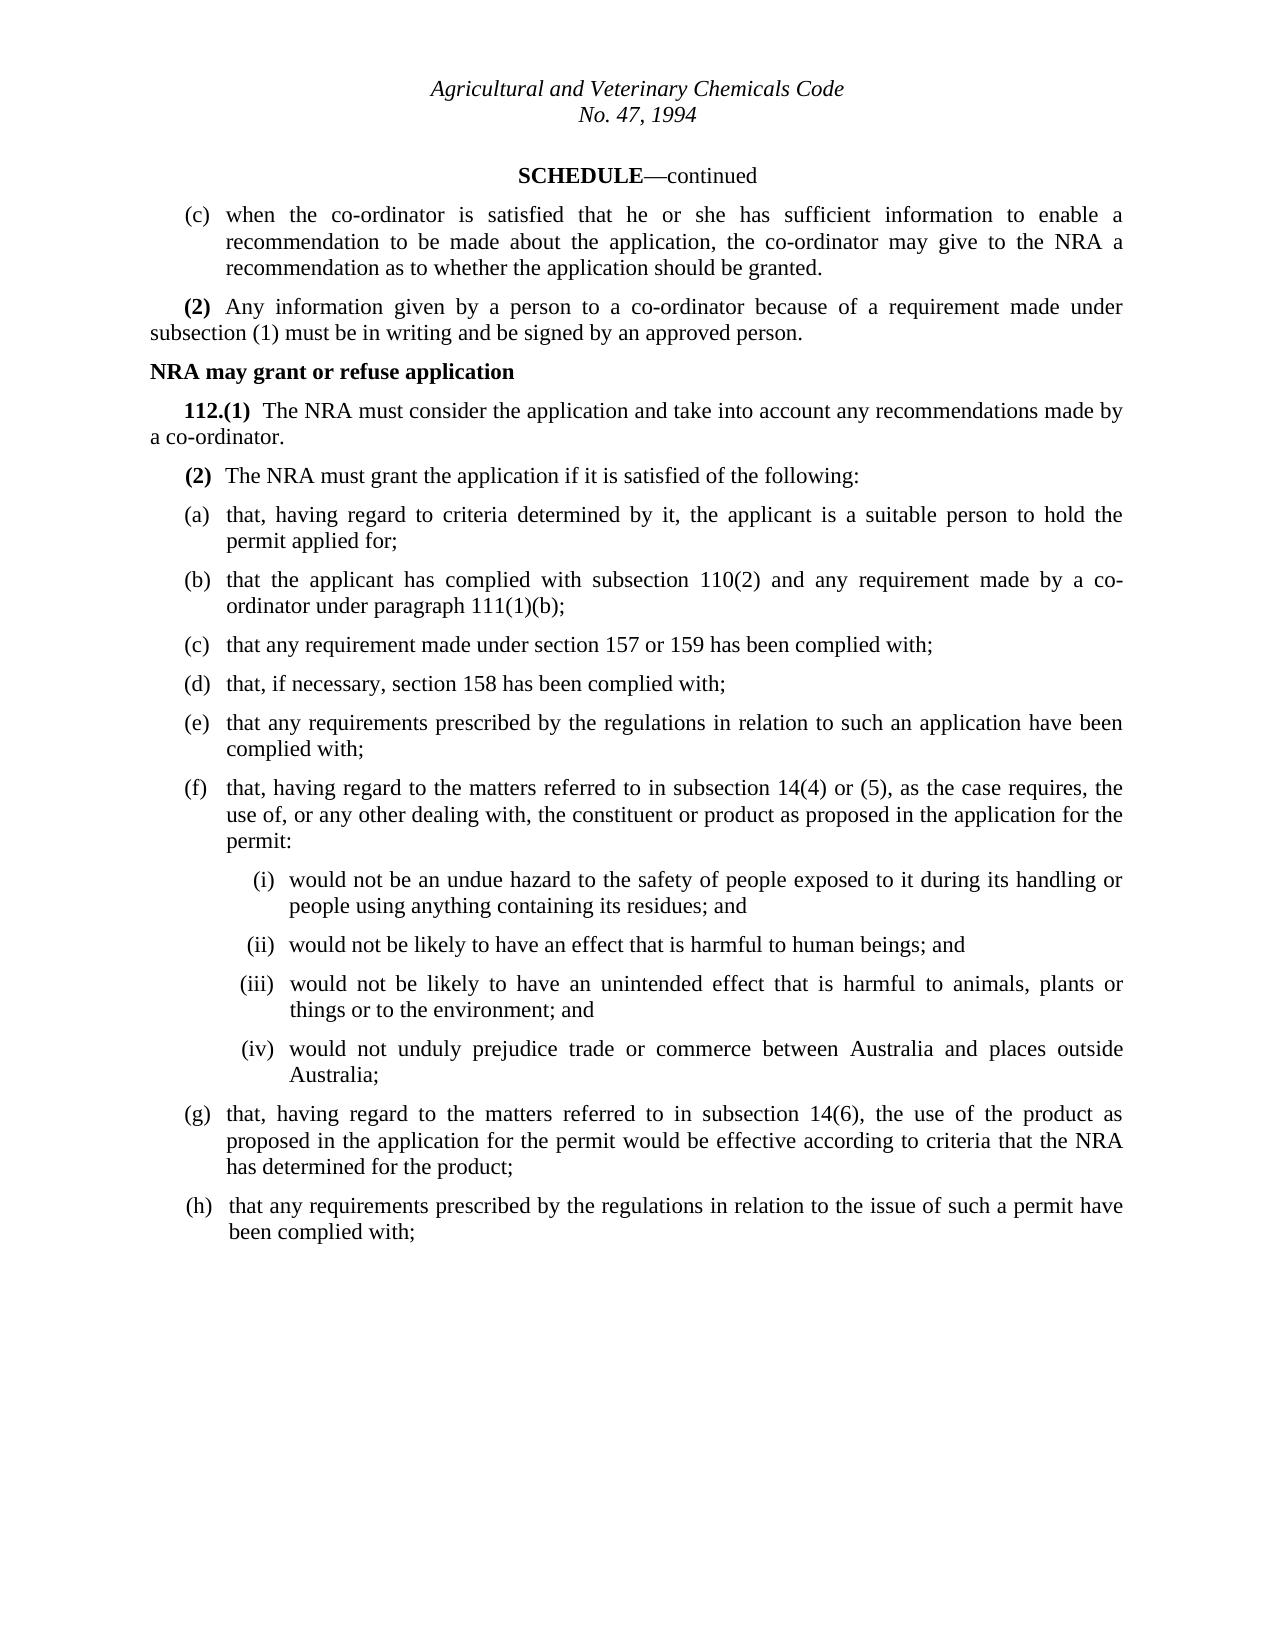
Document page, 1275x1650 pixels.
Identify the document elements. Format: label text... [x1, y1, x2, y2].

text (2) The NRA must grant the application if it is satisfied of the following: [185, 462, 1125, 488]
text (e) that any requirements prescribed by the regulations in relation to such an application have been complied with; [184, 709, 1125, 762]
text (ii) would not be likely to have an effect that is harmful to human beings; and [247, 931, 1125, 957]
text (2) Any information given by a person to a co-ordinator because of a requirement made under subsection (1) must be in writing and be signed by an approved person. [150, 293, 1125, 346]
text (f) that, having regard to the matters referred to in subsection 14(4) or (5), as the case requires, the use of, or any other dealing with, the constituent or product as proposed in the application for the permit: [184, 774, 1125, 853]
text (d) that, if necessary, section 158 has been complied with; [184, 670, 1125, 697]
text (iv) would not unduly prejudice trade or commerce between Australia and places outside Australia; [241, 1035, 1125, 1088]
text NRA may grant or refuse application [150, 358, 1125, 384]
text (iii) would not be likely to have an unintended effect that is harmful to animals, plants or things or to the environment; and [239, 970, 1125, 1023]
text (h) that any requirements prescribed by the regulations in relation to the issue of such a permit have been complied with; [186, 1192, 1125, 1245]
text (a) that, having regard to criteria determined by it, the applicant is a suitable person to hold the permit applied for; [184, 501, 1125, 554]
text SCHEDULE—continued [150, 162, 1125, 189]
text (g) that, having regard to the matters referred to in subsection 14(6), the use of the product as proposed in the application for the permit would be effective according to criteria that the NRA has determined for the product; [184, 1100, 1125, 1179]
text 112.(1) The NRA must consider the application and take into account any recommendations made by a co-ordinator. [150, 397, 1125, 450]
text (c) that any requirement made under section 157 or 159 has been complied with; [184, 631, 1125, 658]
text (c) when the co-ordinator is satisfied that he or she has sufficient information to enable a recommendation to be made about the application, the co-ordinator may give to the NRA a recommendation as to whether the application should be granted. [184, 201, 1125, 280]
text (b) that the applicant has complied with subsection 110(2) and any requirement made by a co-ordinator under paragraph 111(1)(b); [184, 566, 1125, 619]
text (i) would not be an undue hazard to the safety of people exposed to it during its handling or people using anything containing its residues; and [253, 866, 1125, 919]
